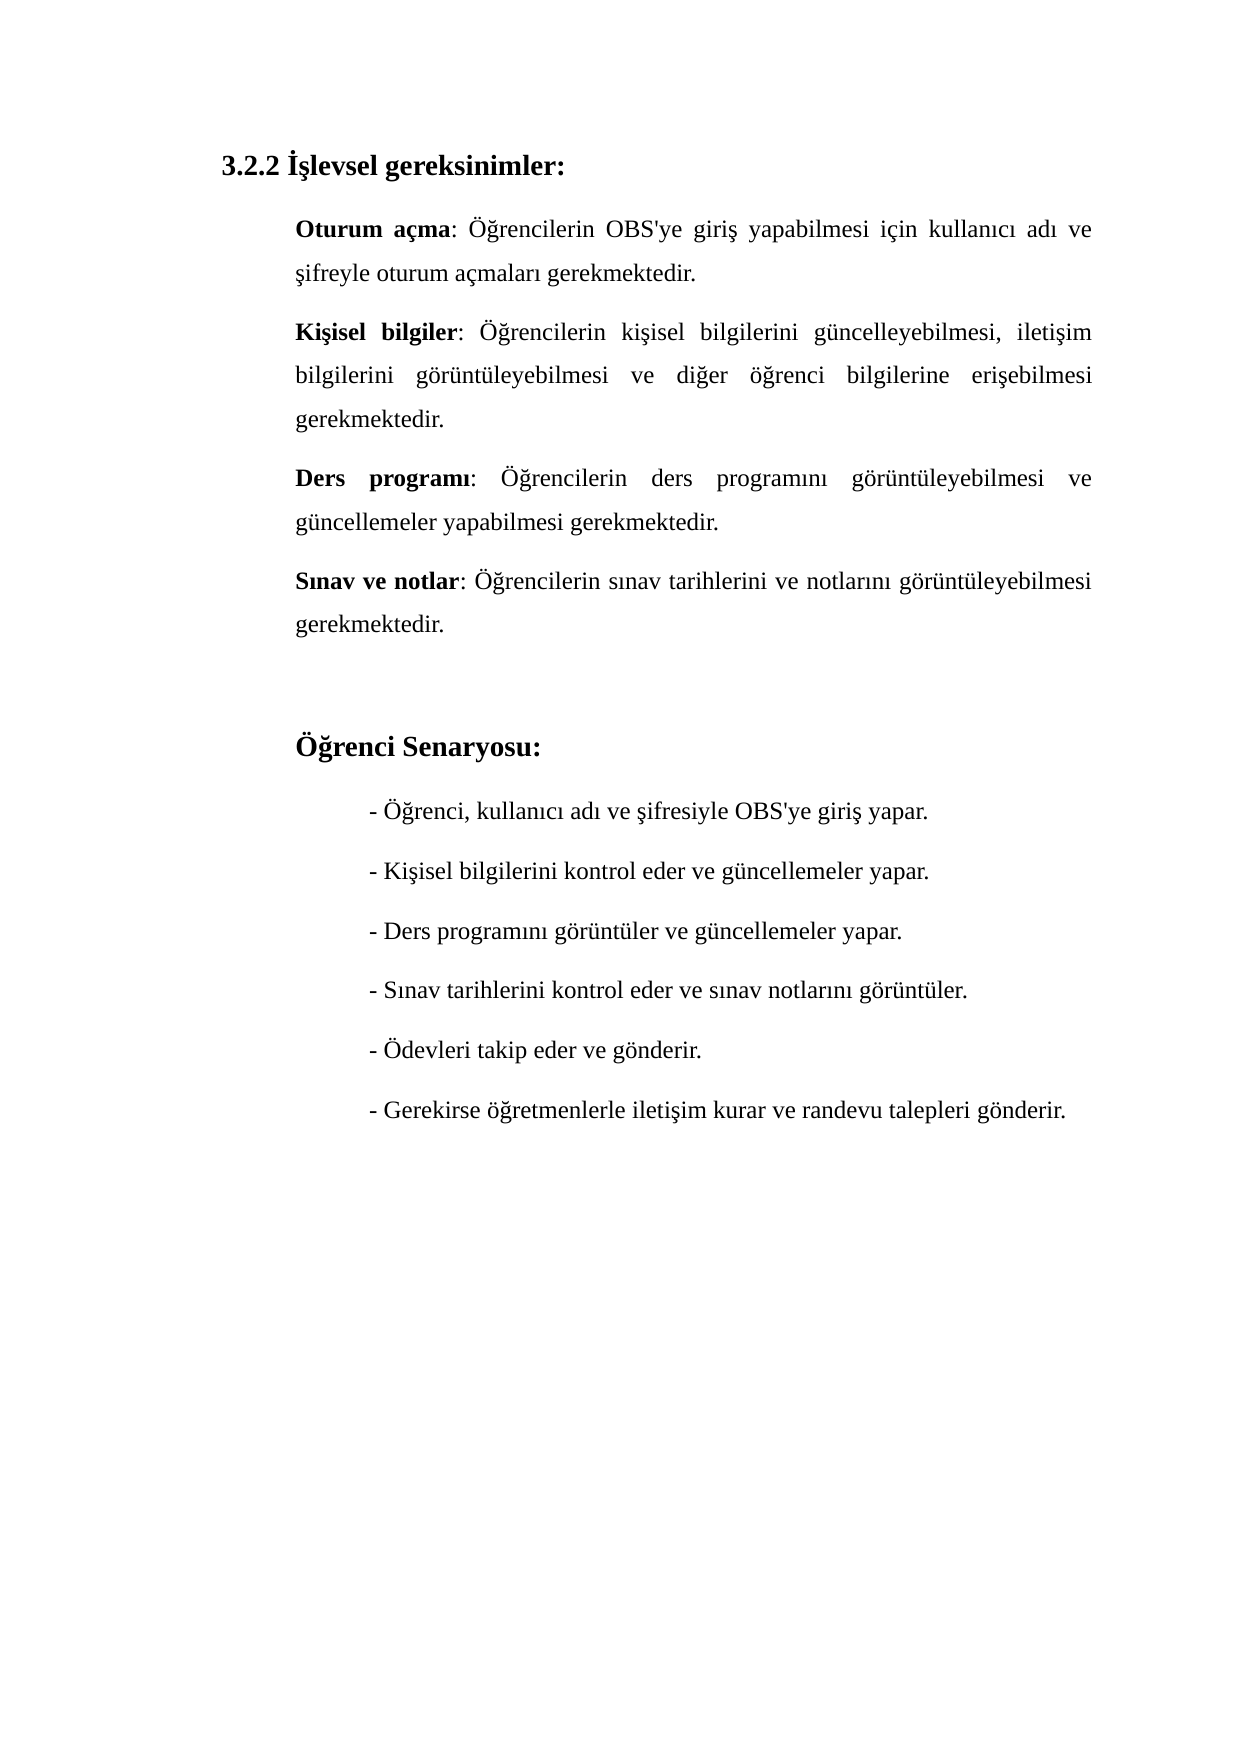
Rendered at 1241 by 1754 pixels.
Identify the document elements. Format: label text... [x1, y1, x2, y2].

text - Gerekirse öğretmenlerle iletişim kurar ve randevu talepleri gönderir. [295, 1095, 1093, 1124]
text Sınav ve notlar: Öğrencilerin sınav tarihlerini ve notlarını görüntüleyebilmesi gerekmektedir. [295, 566, 1093, 638]
text - Öğrenci, kullanıcı adı ve şifresiyle OBS'ye giriş yapar. [295, 796, 1093, 825]
text - Kişisel bilgilerini kontrol eder ve güncellemeler yapar. [295, 856, 1093, 885]
text 3.2.2 İşlevsel gereksinimler: [148, 148, 1093, 181]
text Kişisel bilgiler: Öğrencilerin kişisel bilgilerini güncelleyebilmesi, iletişim bilgilerini görüntüleyebilmesi ve diğer öğrenci bilgilerine erişebilmesi gerekmektedir. [295, 317, 1093, 432]
text - Sınav tarihlerini kontrol eder ve sınav notlarını görüntüler. [295, 976, 1093, 1004]
text - Ödevleri takip eder ve gönderir. [295, 1035, 1093, 1064]
text Oturum açma: Öğrencilerin OBS'ye giriş yapabilmesi için kullanıcı adı ve şifreyle oturum açmaları gerekmektedir. [295, 214, 1093, 286]
text Öğrenci Senaryosu: [221, 729, 1093, 763]
text - Ders programını görüntüler ve güncellemeler yapar. [295, 916, 1093, 944]
text Ders programı: Öğrencilerin ders programını görüntüleyebilmesi ve güncellemeler yapabilmesi gerekmektedir. [295, 463, 1093, 535]
